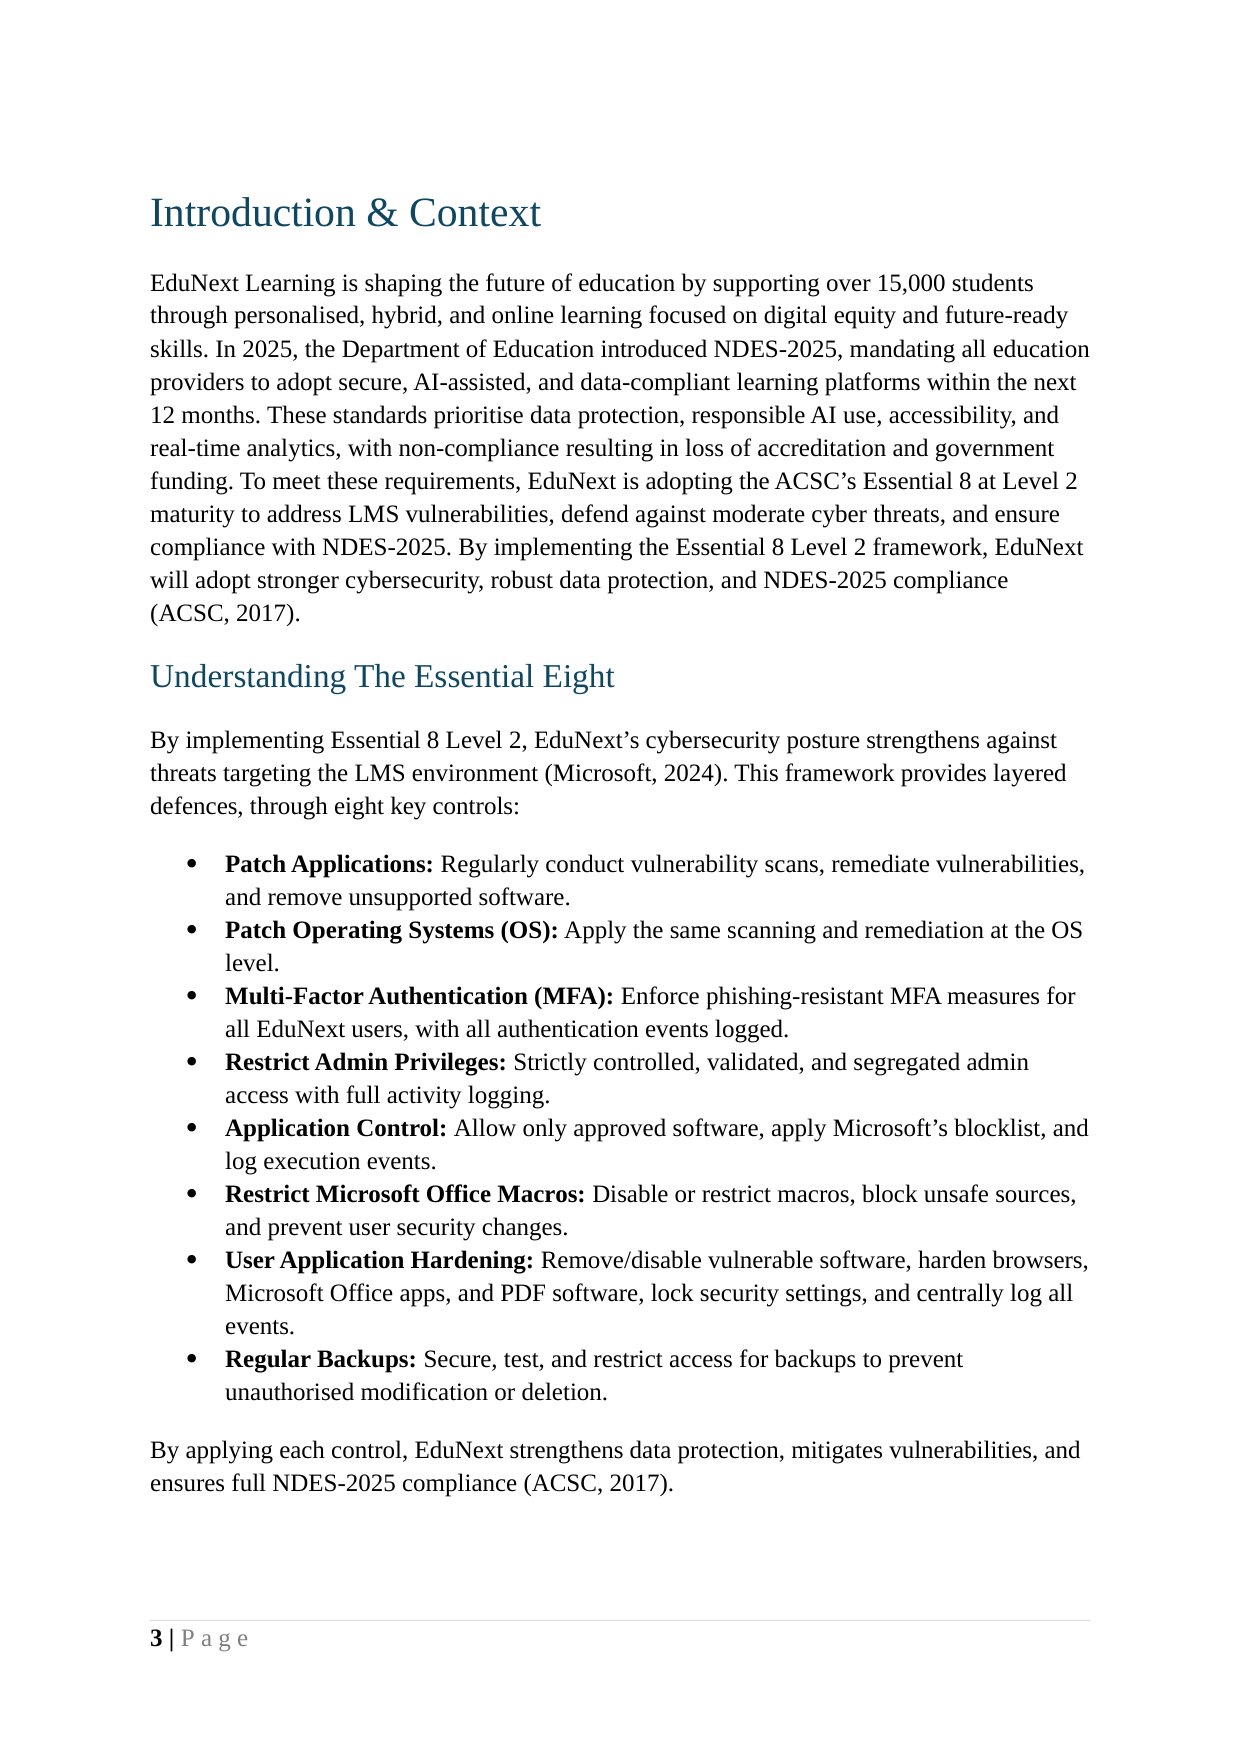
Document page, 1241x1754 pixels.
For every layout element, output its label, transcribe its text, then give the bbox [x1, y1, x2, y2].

subtitle Understanding The Essential Eight [150, 656, 1090, 694]
text By implementing Essential 8 Level 2, EduNext’s cybersecurity posture strengthens against threats targeting the LMS environment (Microsoft, 2024). This framework provides layered defences, through eight key controls: [150, 725, 1090, 820]
list User Application Hardening: Remove/disable vulnerable software, harden browsers, Microsoft Office apps, and PDF software, lock security settings, and centrally log all events. [187, 1245, 1090, 1340]
list Patch Operating Systems (OS): Apply the same scanning and remediation at the OS level. [187, 915, 1090, 977]
list Restrict Microsoft Office Macros: Disable or restrict macros, block unsafe sources, and prevent user security changes. [187, 1179, 1090, 1241]
list Application Control: Allow only approved software, apply Microsoft’s blocklist, and log execution events. [187, 1113, 1090, 1175]
text By applying each control, EduNext strengthens data protection, mitigates vulnerabilities, and ensures full NDES-2025 compliance (ACSC, 2017). [150, 1435, 1090, 1497]
list Multi-Factor Authentication (MFA): Enforce phishing-resistant MFA measures for all EduNext users, with all authentication events logged. [187, 981, 1090, 1043]
list Patch Applications: Regularly conduct vulnerability scans, remediate vulnerabilities, and remove unsupported software. [187, 849, 1090, 911]
list Restrict Admin Privileges: Strictly controlled, validated, and segregated admin access with full activity logging. [187, 1047, 1090, 1109]
list Regular Backups: Secure, test, and restrict access for backups to prevent unauthorised modification or deletion. [187, 1344, 1090, 1406]
text EduNext Learning is shaping the future of education by supporting over 15,000 students through personalised, hybrid, and online learning focused on digital equity and future-ready skills. In 2025, the Department of Education introduced NDES-2025, mandating all education providers to adopt secure, AI-assisted, and data-compliant learning platforms within the next 12 months. These standards prioritise data protection, responsible AI use, accessibility, and real-time analytics, with non-compliance resulting in loss of accreditation and government funding. To meet these requirements, EduNext is adopting the ACSC’s Essential 8 at Level 2 maturity to address LMS vulnerabilities, defend against moderate cyber threats, and ensure compliance with NDES-2025. By implementing the Essential 8 Level 2 framework, EduNext will adopt stronger cybersecurity, robust data protection, and NDES-2025 compliance (ACSC, 2017). [150, 268, 1090, 627]
subtitle Introduction & Context [150, 187, 1090, 235]
